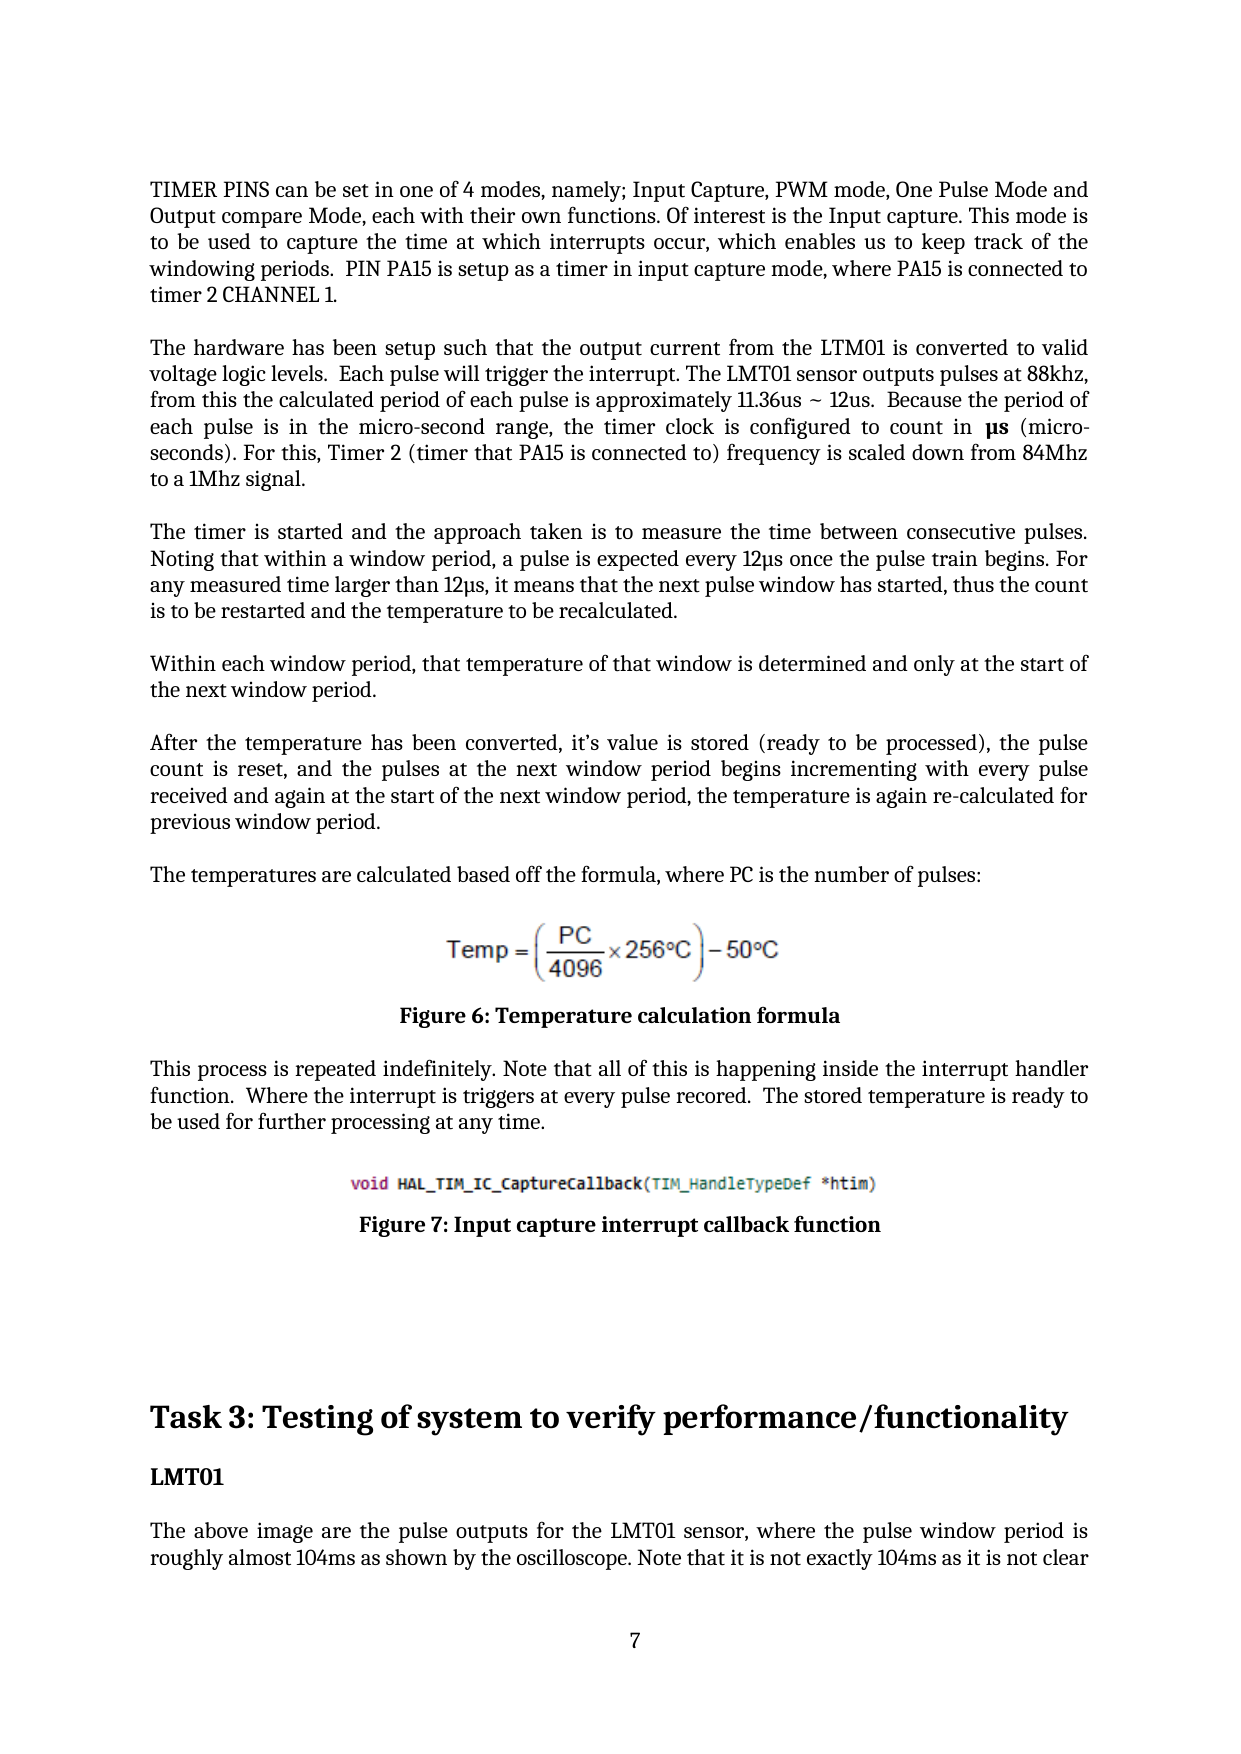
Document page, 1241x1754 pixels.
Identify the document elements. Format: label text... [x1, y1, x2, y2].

text The timer is started and the approach taken is to measure the time between consecutive pulses. Noting that within a window period, a pulse is expected every 12µs once the pulse train begins. For any measured time larger than 12µs, it means that the next pulse window has started, thus the count is to be restarted and the temperature to be recalculated. [150, 519, 1090, 624]
picture [434, 914, 807, 1004]
text LMT01 [150, 1463, 1090, 1492]
text The hardware has been setup such that the output current from the LTM01 is converted to valid voltage logic levels. Each pulse will trigger the interrupt. The LMT01 sensor outputs pulses at 88khz, from this the calculated period of each pulse is approximately 11.36us ~ 12us. Because the period of each pulse is in the micro-second range, the timer clock is configured to count in µs (micro-seconds). For this, Timer 2 (timer that PA15 is connected to) frequency is scaled down from 84Mhz to a 1Mhz signal. [150, 334, 1090, 493]
text The temperatures are calculated based off the formula, where PC is the number of pulses: [150, 862, 1090, 888]
text This process is repeated indefinitely. Note that all of this is happening inside the interrupt handler function. Where the interrupt is triggers at every pulse recored. The stored temperature is ready to be used for further processing at any time. [150, 1056, 1090, 1135]
text Within each window period, that temperature of that window is determined and only at the start of the next window period. [150, 651, 1090, 703]
text Figure 6: Temperature calculation formula [150, 1003, 1090, 1030]
picture [348, 1161, 893, 1212]
text Figure 7: Input capture interrupt callback function [150, 1211, 1090, 1238]
text After the temperature has been converted, it’s value is stored (ready to be processed), the pulse count is reset, and the pulses at the next window period begins incrementing with every pulse received and again at the start of the next window period, the temperature is again re-calculated for previous window period. [150, 730, 1090, 835]
text TIMER PINS can be set in one of 4 modes, namely; Input Capture, PWM mode, One Pulse Mode and Output compare Mode, each with their own functions. Of interest is the Input capture. This mode is to be used to capture the time at which interrupts occur, which enables us to keep track of the windowing periods. PIN PA15 is setup as a timer in input capture mode, where PA15 is connected to timer 2 CHANNEL 1. [150, 176, 1090, 308]
text Task 3: Testing of system to verify performance/functionality [150, 1398, 1090, 1437]
